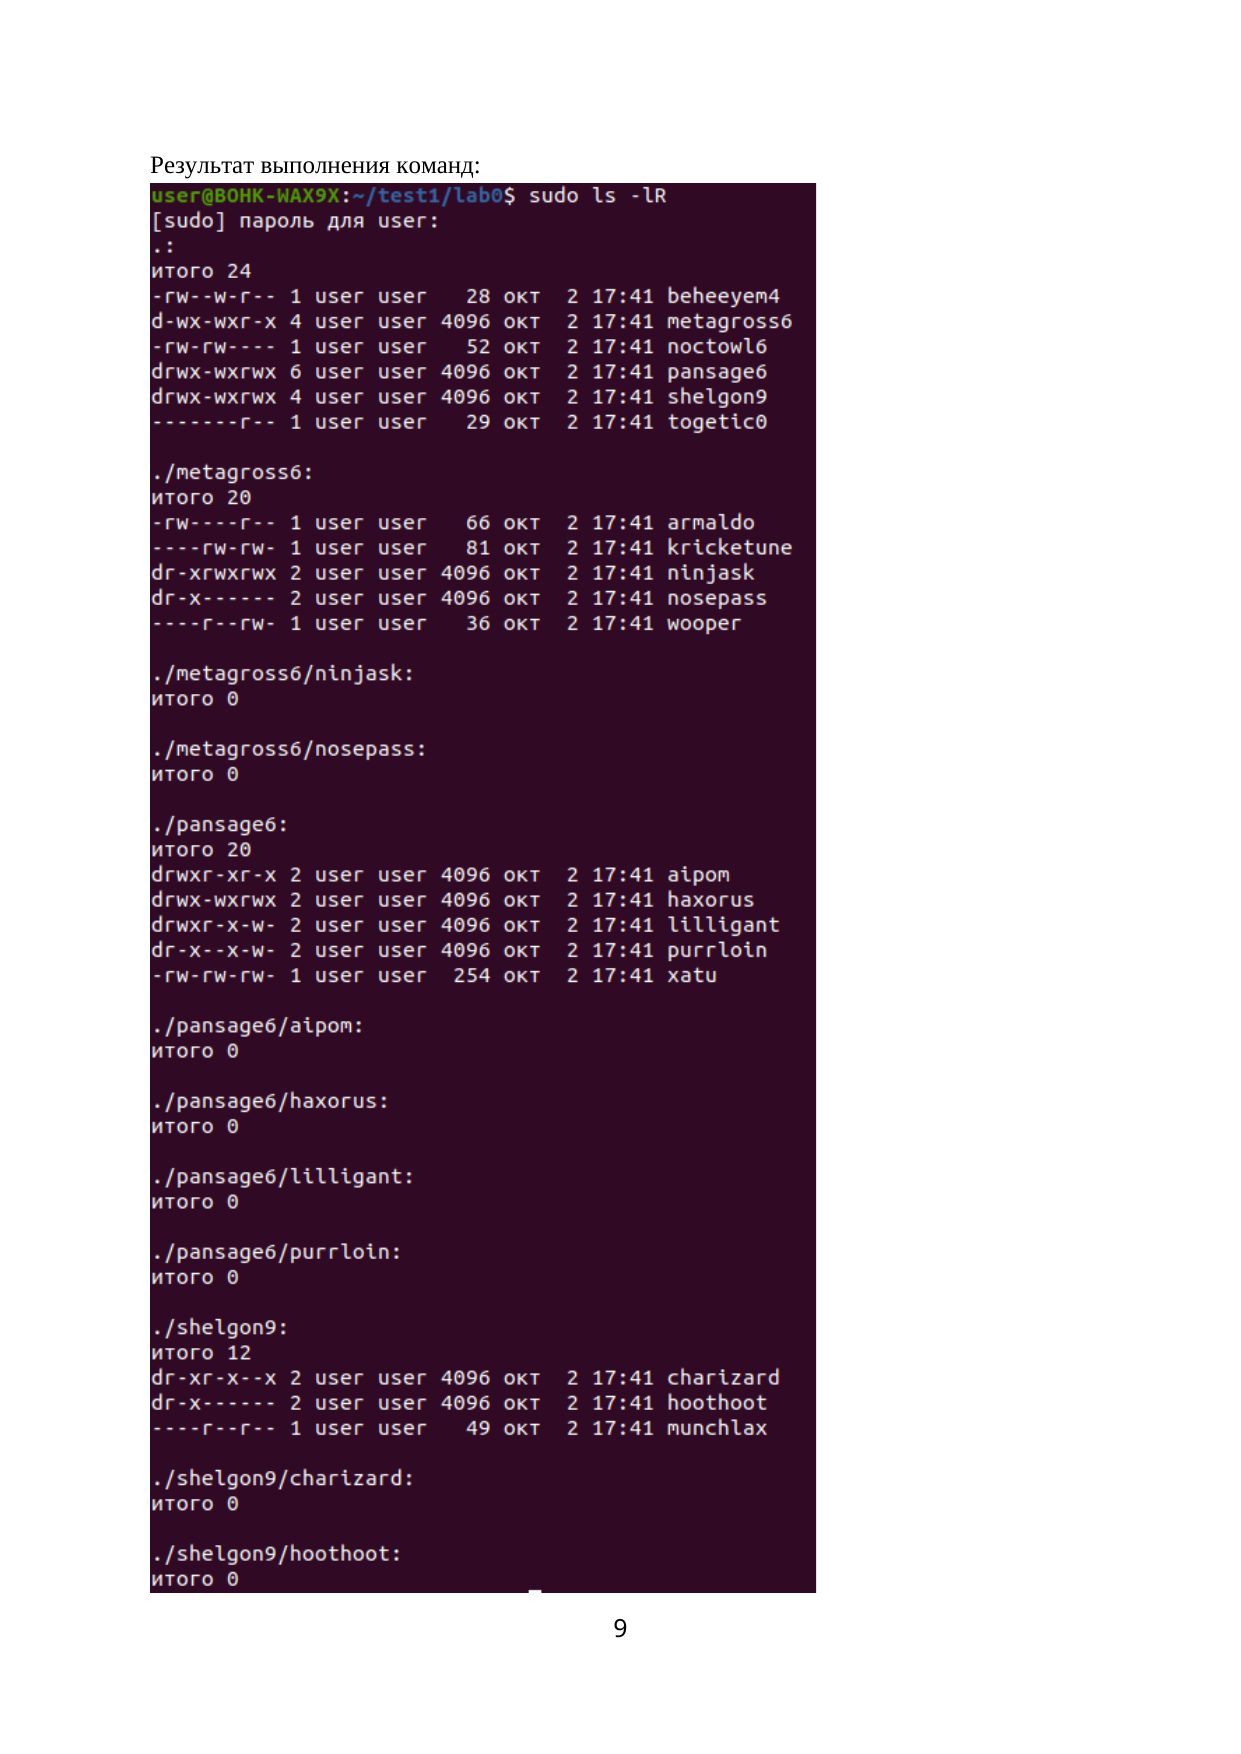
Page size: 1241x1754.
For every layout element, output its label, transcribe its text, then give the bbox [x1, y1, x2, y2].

text Результат выполнения команд: [150, 150, 1090, 179]
picture [150, 183, 817, 1593]
